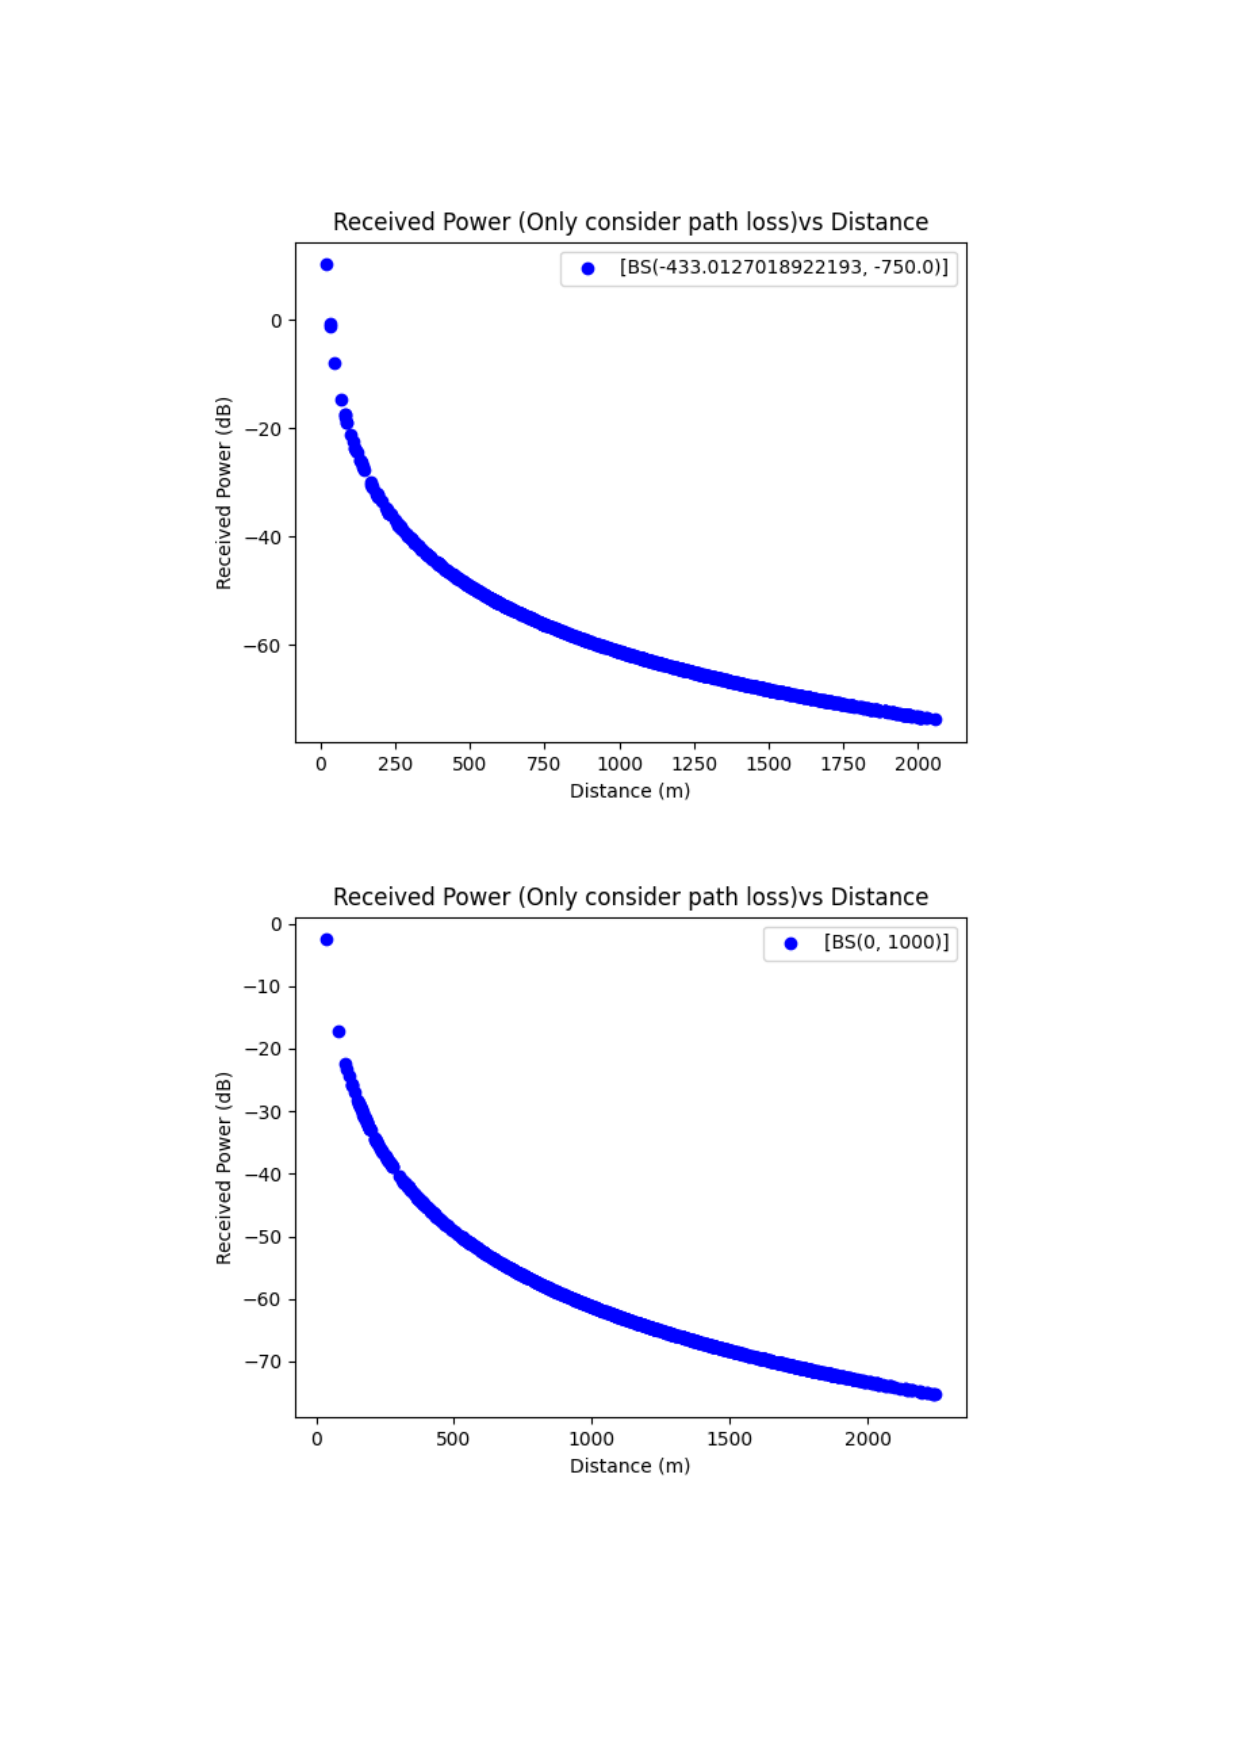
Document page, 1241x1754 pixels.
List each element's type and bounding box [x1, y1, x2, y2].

picture [187, 839, 1053, 1489]
picture [187, 164, 1053, 814]
